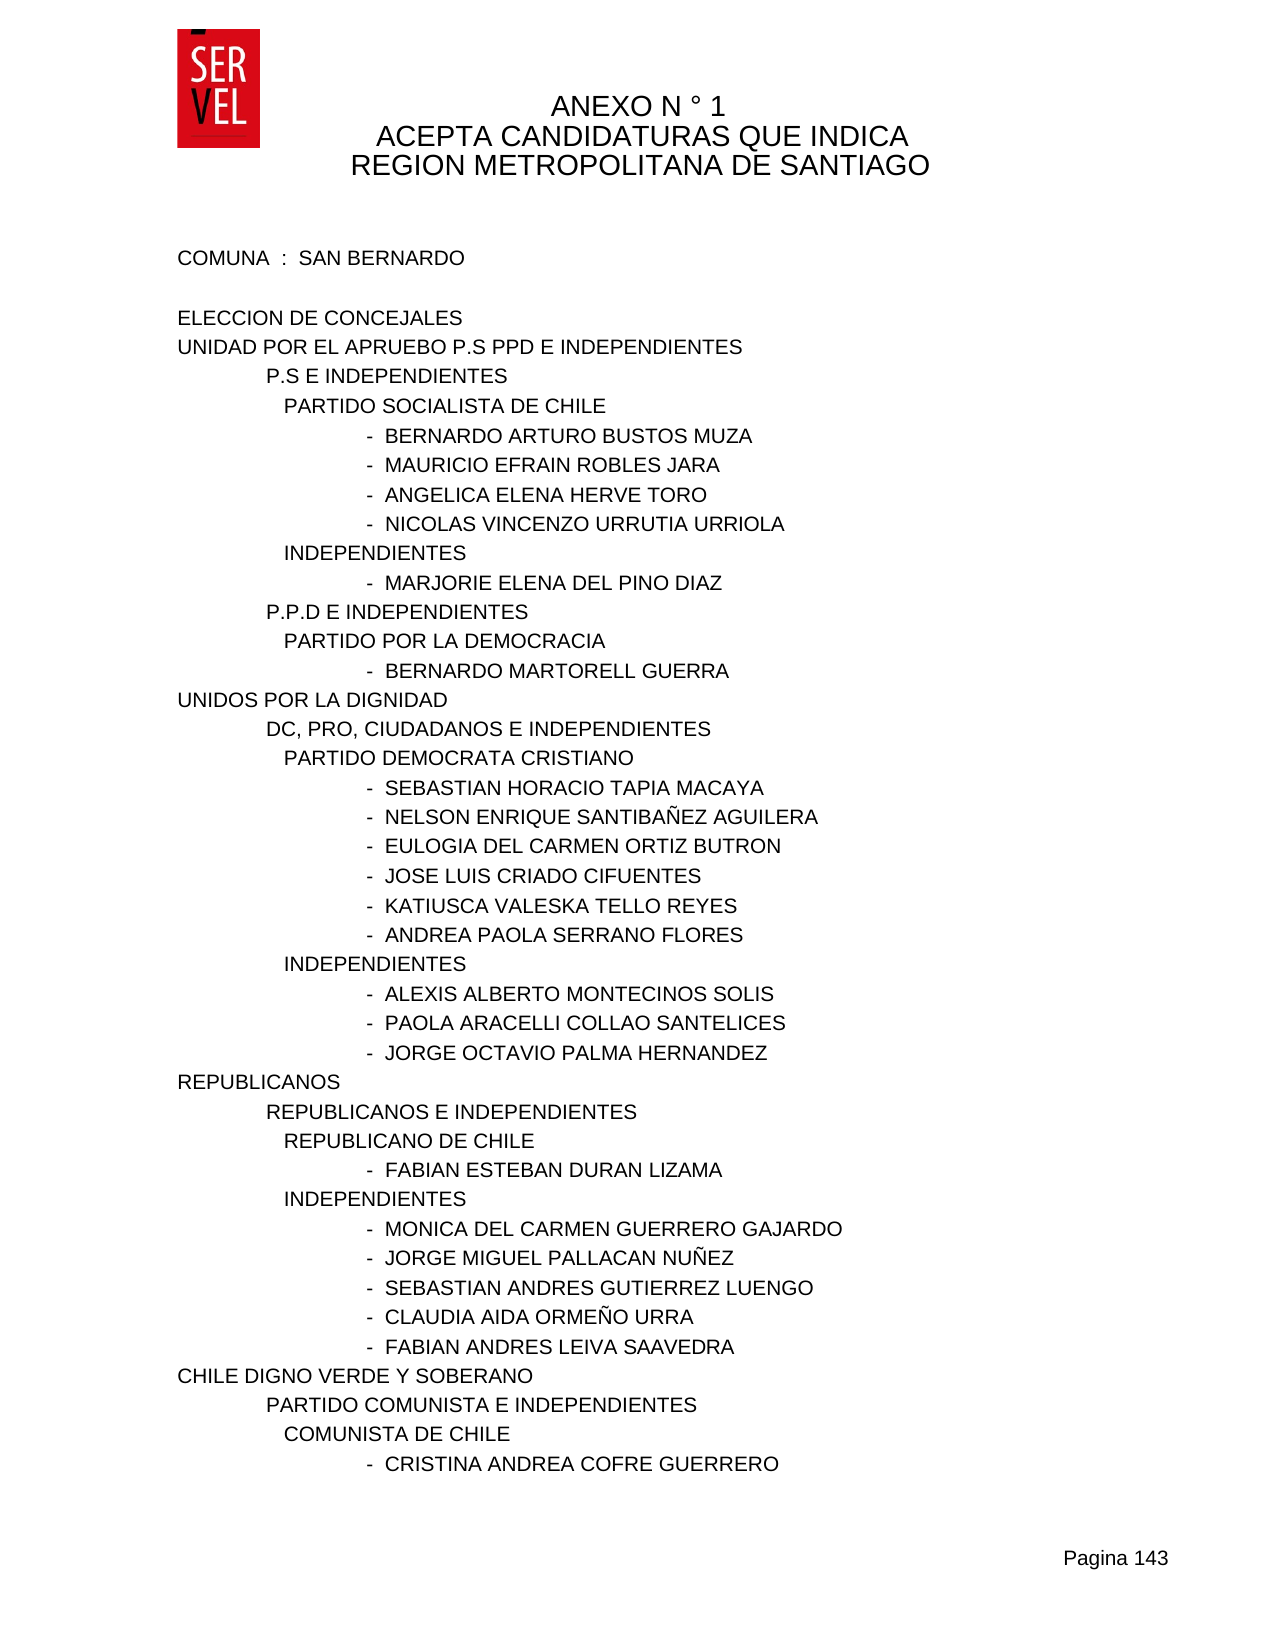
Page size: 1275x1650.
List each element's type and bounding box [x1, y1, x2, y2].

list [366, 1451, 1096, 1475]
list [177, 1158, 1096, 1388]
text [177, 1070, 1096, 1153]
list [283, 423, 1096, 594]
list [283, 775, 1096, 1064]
picture [177, 29, 260, 148]
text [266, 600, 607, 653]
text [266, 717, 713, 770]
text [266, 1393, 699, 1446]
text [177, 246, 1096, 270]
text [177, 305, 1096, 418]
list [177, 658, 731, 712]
